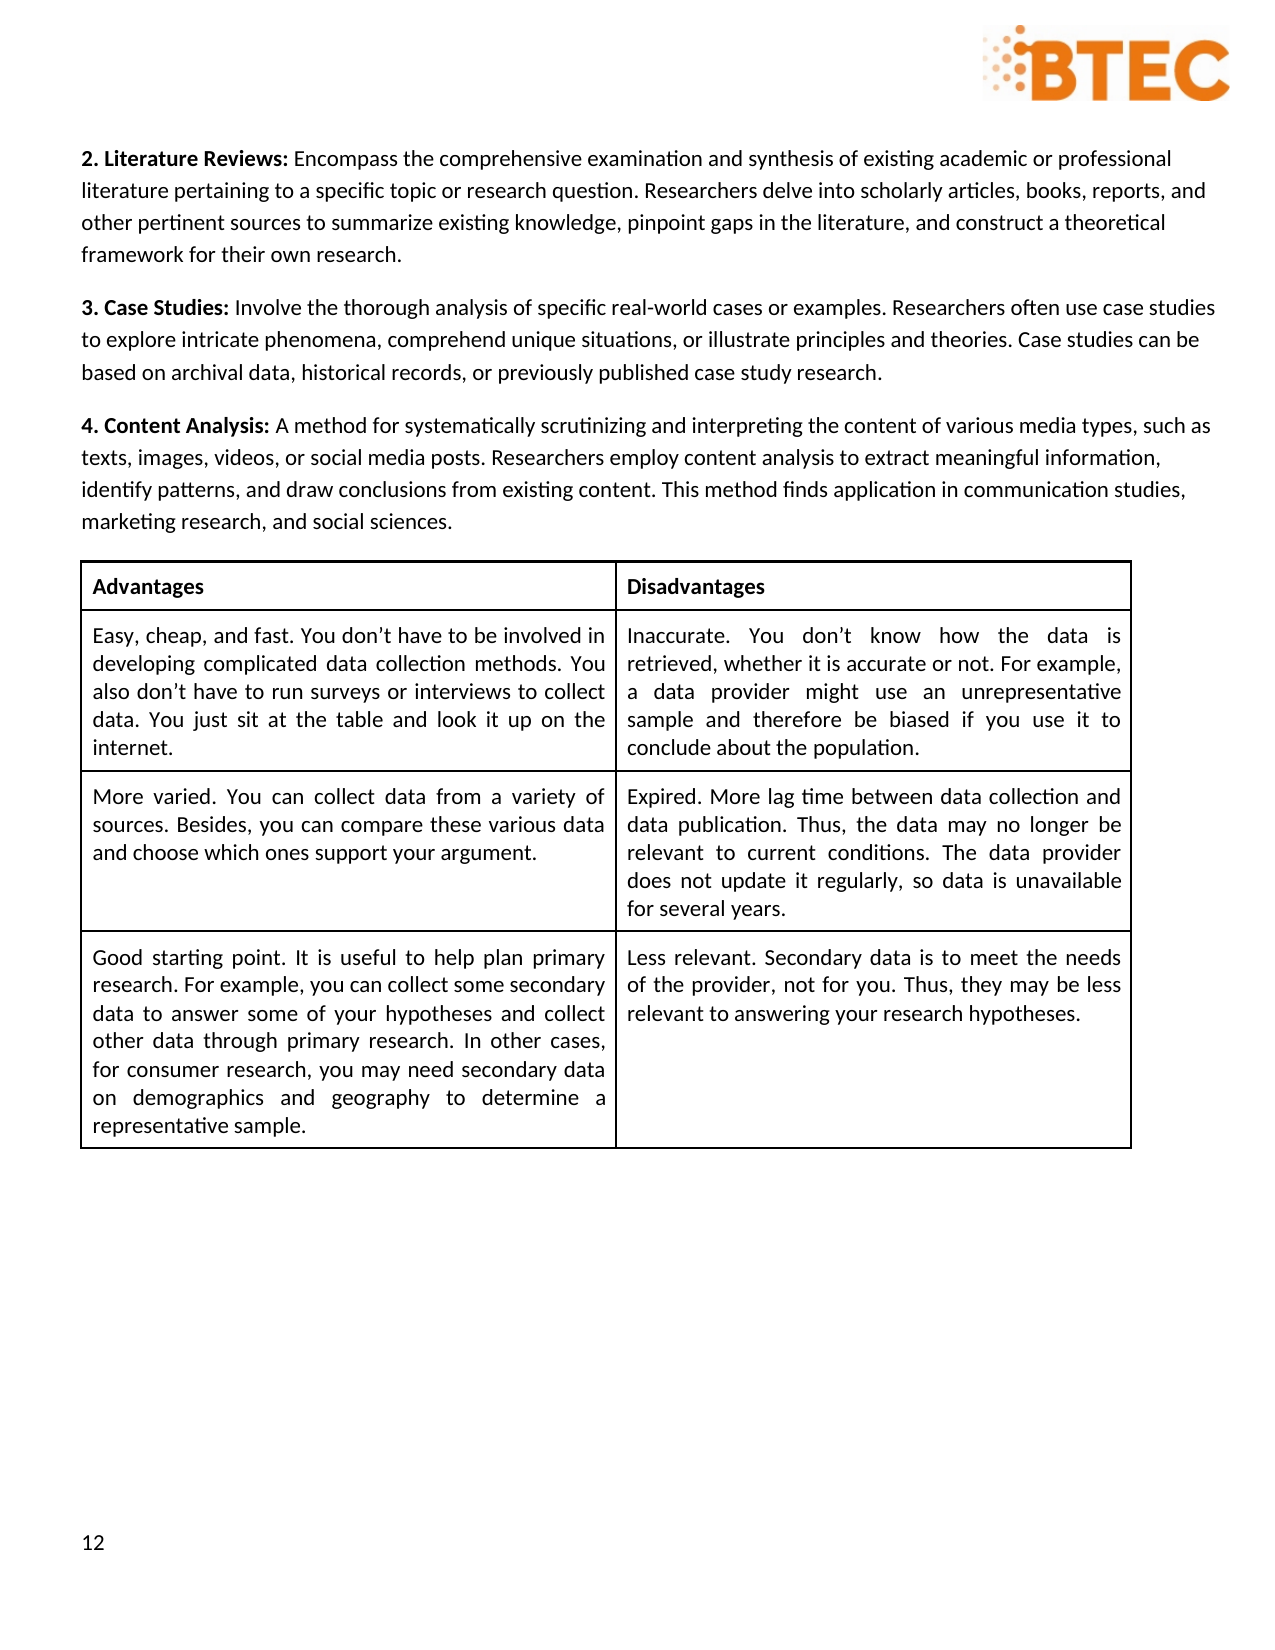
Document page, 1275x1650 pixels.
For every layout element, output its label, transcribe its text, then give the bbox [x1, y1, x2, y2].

table_cell Less relevant. Secondary data is to meet the needs of the provider, not for you. Thus, they may be less relevant to answering your research hypotheses. [617, 932, 1130, 1147]
table_cell Good starting point. It is useful to help plan primary research. For example, you can collect some secondary data to answer some of your hypotheses and collect other data through primary research. In other cases, for consumer research, you may need secondary data on demographics and geography to determine a representative sample. [82, 932, 615, 1147]
text 4. Content Analysis: A method for systematically scrutinizing and interpreting the content of various media types, such as texts, images, videos, or social media posts. Researchers employ content analysis to extract meaningful information, identify patterns, and draw conclusions from existing content. This method finds application in communication studies, marketing research, and social sciences. [81, 411, 1237, 535]
table_header Disadvantages [617, 563, 1130, 609]
table_cell Expired. More lag time between data collection and data publication. Thus, the data may no longer be relevant to current conditions. The data provider does not update it regularly, so data is unavailable for several years. [617, 772, 1130, 930]
picture [982, 25, 1230, 101]
text 2. Literature Reviews: Encompass the comprehensive examination and synthesis of existing academic or professional literature pertaining to a specific topic or research question. Researchers delve into scholarly articles, books, reports, and other pertinent sources to summarize existing knowledge, pinpoint gaps in the literature, and construct a theoretical framework for their own research. [81, 144, 1237, 268]
table_cell More varied. You can collect data from a variety of sources. Besides, you can compare these various data and choose which ones support your argument. [82, 772, 615, 930]
table_cell Easy, cheap, and fast. You don’t have to be involved in developing complicated data collection methods. You also don’t have to run surveys or interviews to collect data. You just sit at the table and look it up on the internet. [82, 611, 615, 769]
table_cell Inaccurate. You don’t know how the data is retrieved, whether it is accurate or not. For example, a data provider might use an unrepresentative sample and therefore be biased if you use it to conclude about the population. [617, 611, 1130, 769]
text 3. Case Studies: Involve the thorough analysis of specific real-world cases or examples. Researchers often use case studies to explore intricate phenomena, comprehend unique situations, or illustrate principles and theories. Case studies can be based on archival data, historical records, or previously published case study research. [81, 293, 1237, 386]
table_header Advantages [82, 563, 615, 609]
